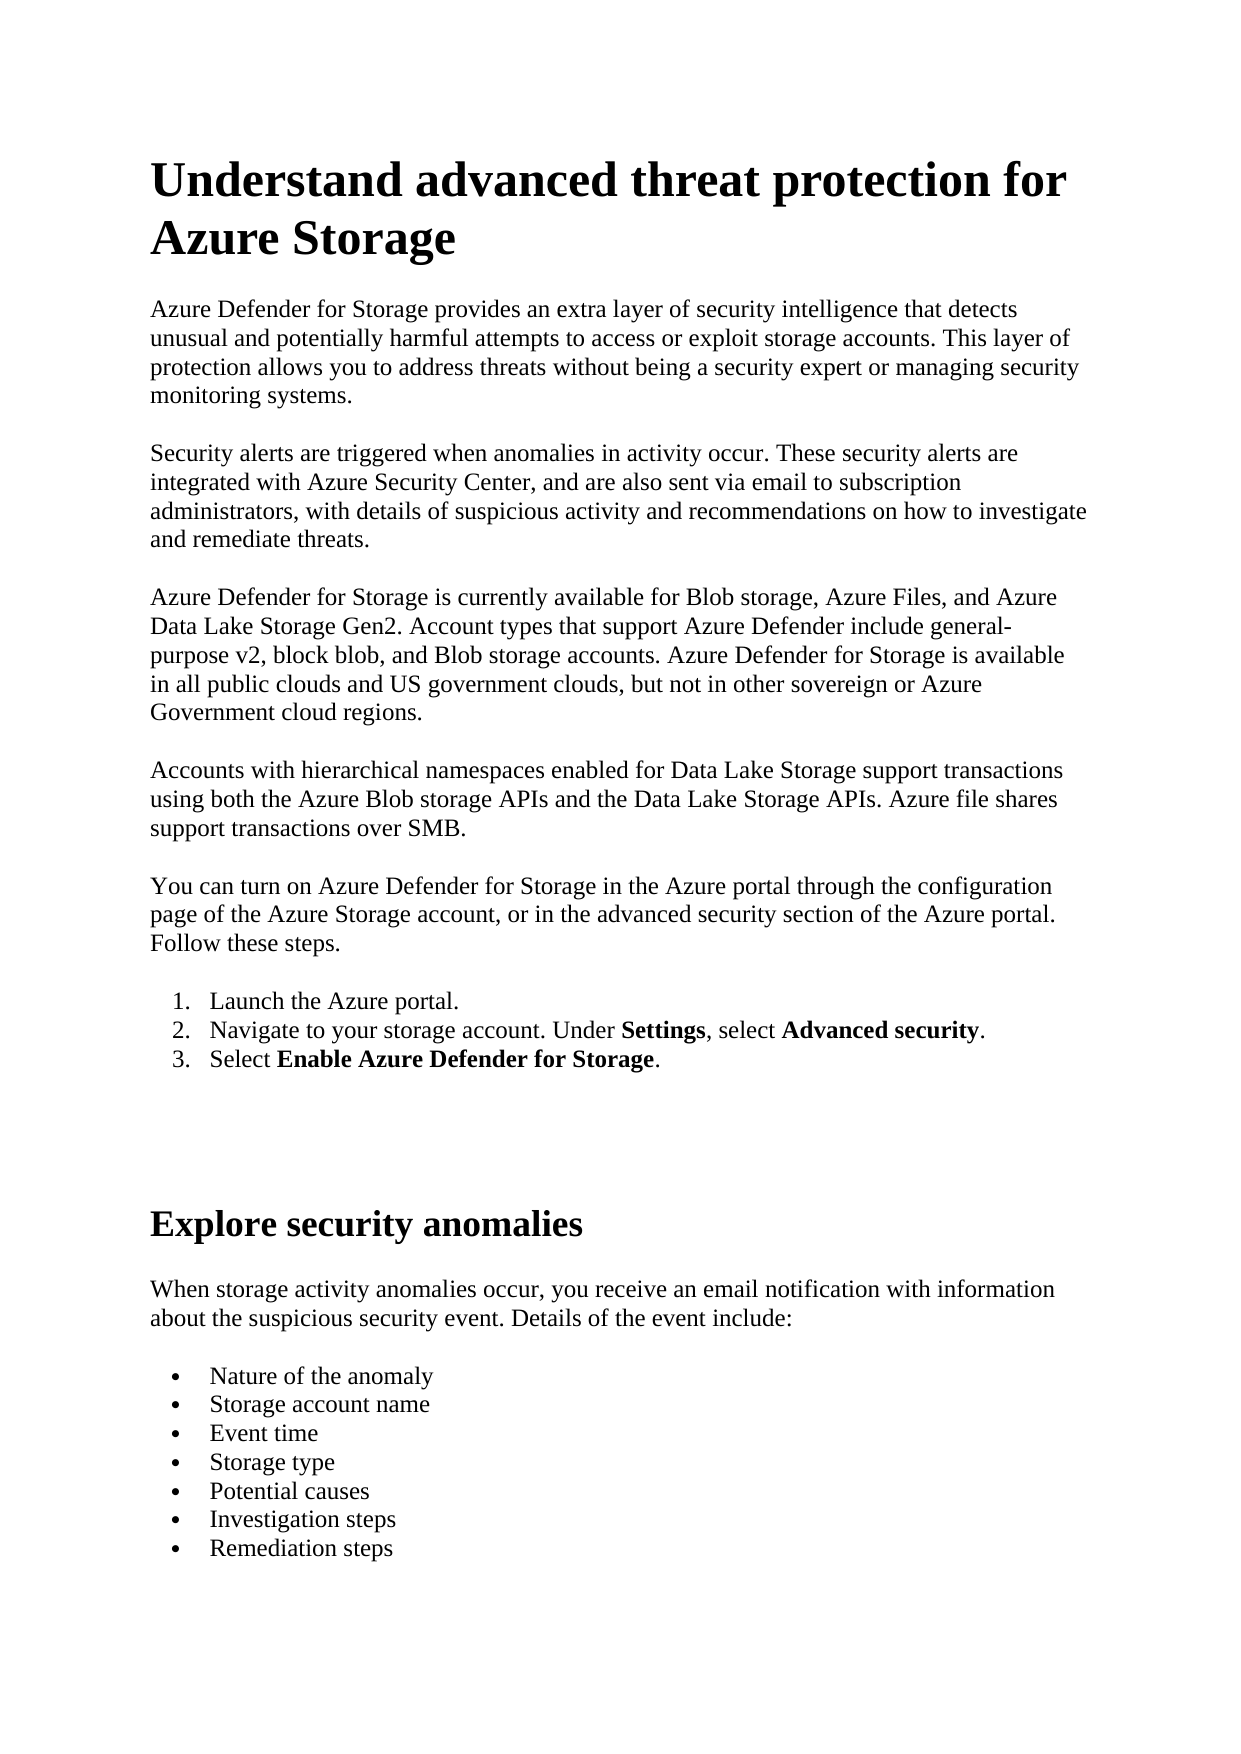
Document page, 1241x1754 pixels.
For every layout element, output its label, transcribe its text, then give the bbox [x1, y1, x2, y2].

list Navigate to your storage account. Under Settings, select Advanced security. [172, 1015, 1090, 1044]
list Remediation steps [172, 1533, 1090, 1562]
list Launch the Azure portal. [172, 986, 1090, 1015]
list Potential causes [172, 1476, 1090, 1504]
text Azure Defender for Storage is currently available for Blob storage, Azure Files, and Azure Data Lake Storage Gen2. Account types that support Azure Defender include general-purpose v2, block blob, and Blob storage accounts. Azure Defender for Storage is available in all public clouds and US government clouds, but not in other sovereign or Azure Government cloud regions. [150, 582, 1090, 726]
list Nature of the anomaly [172, 1361, 1090, 1389]
text Azure Defender for Storage provides an extra layer of security intelligence that detects unusual and potentially harmful attempts to access or exploit storage accounts. This layer of protection allows you to address threats without being a security expert or managing security monitoring systems. [150, 294, 1090, 409]
text Security alerts are triggered when anomalies in activity occur. These security alerts are integrated with Azure Security Center, and are also sent via email to subscription administrators, with details of suspicious activity and recommendations on how to investigate and remediate threats. [150, 438, 1090, 553]
text Understand advanced threat protection for Azure Storage [150, 150, 1090, 265]
text Accounts with hierarchical namespaces enabled for Data Lake Storage support transactions using both the Azure Blob storage APIs and the Data Lake Storage APIs. Azure file shares support transactions over SMB. [150, 755, 1090, 842]
text Explore security anomalies [150, 1202, 1090, 1245]
text You can turn on Azure Defender for Storage in the Azure portal through the configuration page of the Azure Storage account, or in the advanced security section of the Azure portal. Follow these steps. [150, 871, 1090, 957]
list Select Enable Azure Defender for Storage. [172, 1044, 1090, 1072]
list Storage type [172, 1447, 1090, 1476]
text When storage activity anomalies occur, you receive an email notification with information about the suspicious security event. Details of the event include: [150, 1274, 1090, 1332]
list Investigation steps [172, 1504, 1090, 1533]
list Storage account name [172, 1389, 1090, 1418]
list Event time [172, 1418, 1090, 1447]
